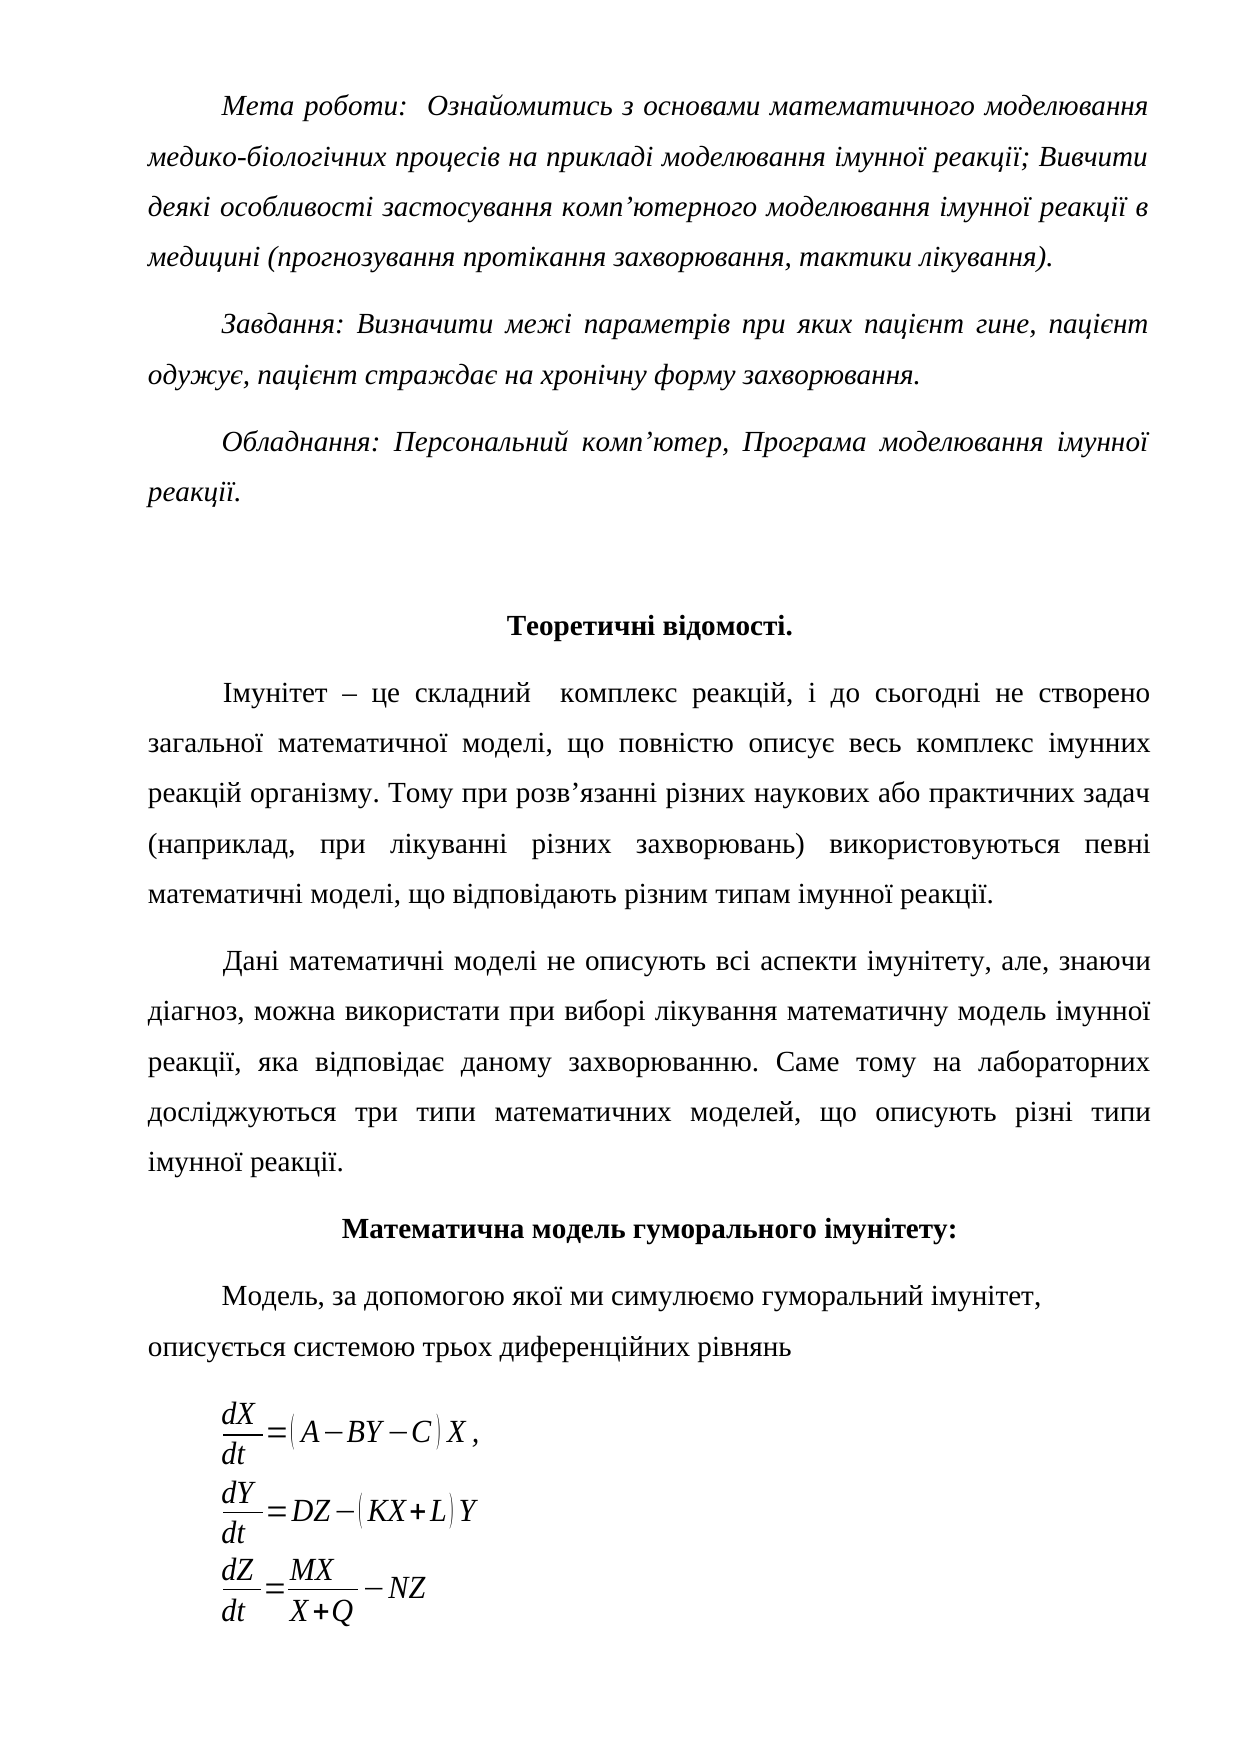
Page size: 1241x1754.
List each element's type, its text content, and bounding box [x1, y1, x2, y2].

text Завдання: Визначити межі параметрів при яких пацієнт гине, пацієнт одужує, пацієнт страждає на хронічну форму захворювання. [148, 306, 1152, 390]
text Математична модель гуморального імунітету: [148, 1211, 1152, 1245]
text Модель, за допомогою якої ми симулюємо гуморальний імунітет, описується системою трьох диференційних рівнянь [148, 1278, 1152, 1362]
text Теоретичні відомості. [148, 608, 1152, 642]
text Мета роботи: Ознайомитись з основами математичного моделювання медико-біологічних процесів на прикладі моделювання імунної реакції; Вивчити деякі особливості застосування комп’ютерного моделювання імунної реакції в медицині (прогнозування протікання захворювання, тактики лікування). [148, 88, 1152, 273]
text Імунітет – це складний комплекс реакцій, і до сьогодні не створено загальної математичної моделі, що повністю описує весь комплекс імунних реакцій організму. Тому при розв’язанні різних наукових або практичних задач (наприклад, при лікуванні різних захворювань) використовуються певні математичні моделі, що відповідають різним типам імунної реакції. [148, 675, 1152, 910]
text Обладнання: Персональний комп’ютер, Програма моделювання імунної реакції. [148, 424, 1152, 508]
text Дані математичні моделі не описують всі аспекти імунітету, але, знаючи діагноз, можна використати при виборі лікування математичну модель імунної реакції, яка відповідає даному захворюванню. Саме тому на лабораторних досліджуються три типи математичних моделей, що описують різні типи імунної реакції. [148, 943, 1152, 1178]
